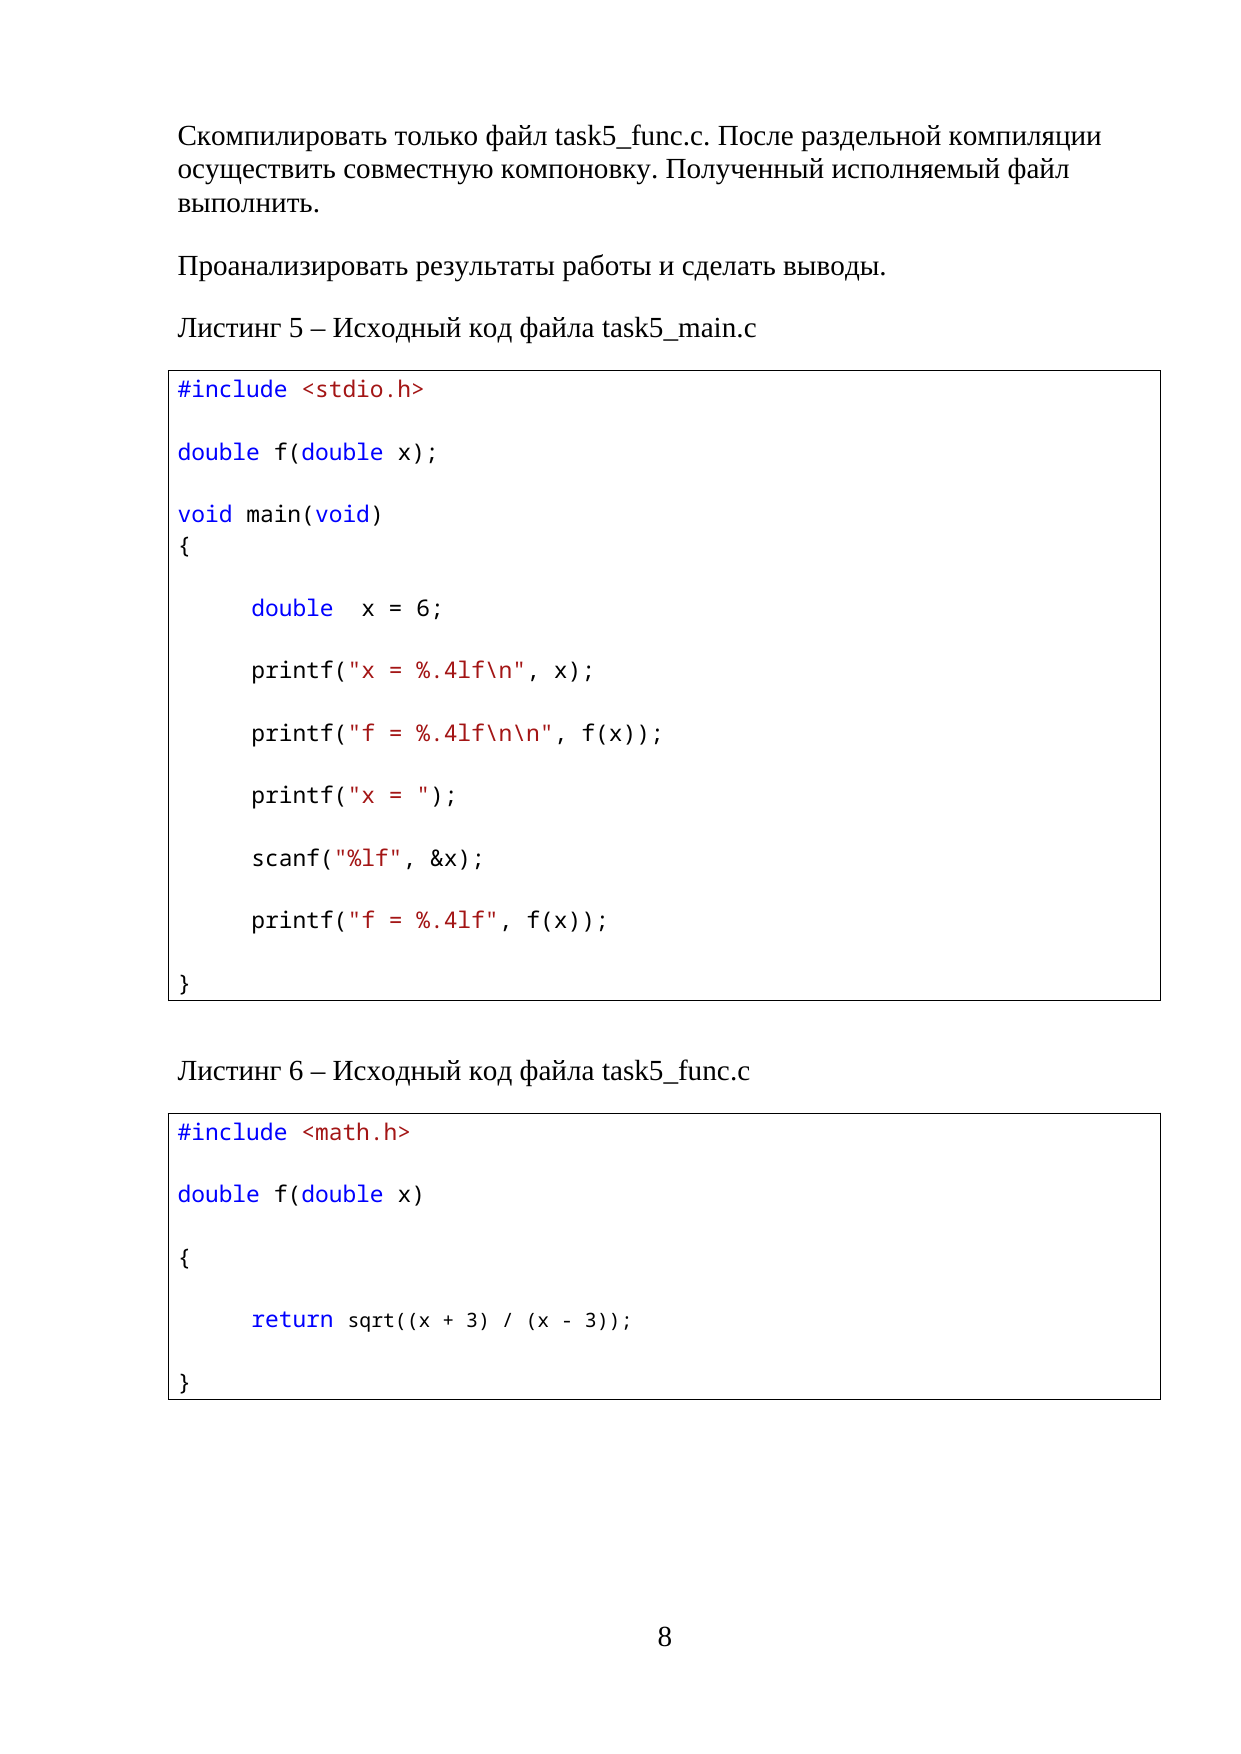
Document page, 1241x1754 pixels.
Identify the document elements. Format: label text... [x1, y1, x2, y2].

text printf("f = %.4lf", f(x)); [177, 904, 1152, 936]
text { [177, 529, 1152, 561]
text double x = 6; [177, 592, 1152, 623]
text Проанализировать результаты работы и сделать выводы. [177, 248, 1152, 281]
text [177, 118, 1152, 219]
text printf("x = "); [177, 779, 1152, 811]
text double f(double x) [177, 1178, 1152, 1209]
text printf("f = %.4lf\n\n", f(x)); [177, 717, 1152, 748]
text return sqrt((x + 3) / (x - 3)); [177, 1303, 1152, 1334]
text void main(void) [177, 498, 1152, 529]
text double f(double x); [177, 436, 1152, 467]
text #include <stdio.h> [169, 371, 1160, 404]
text } [169, 1362, 1160, 1399]
text scanf("%lf", &x); [177, 842, 1152, 873]
text Листинг 5 – Исходный код файла task5_main.c [177, 311, 1152, 344]
text Листинг 6 – Исходный код файла task5_func.c [177, 1053, 1152, 1087]
text { [177, 1241, 1152, 1272]
text } [169, 964, 1160, 1000]
text printf("x = %.4lf\n", x); [177, 654, 1152, 686]
text #include <math.h> [169, 1114, 1160, 1147]
